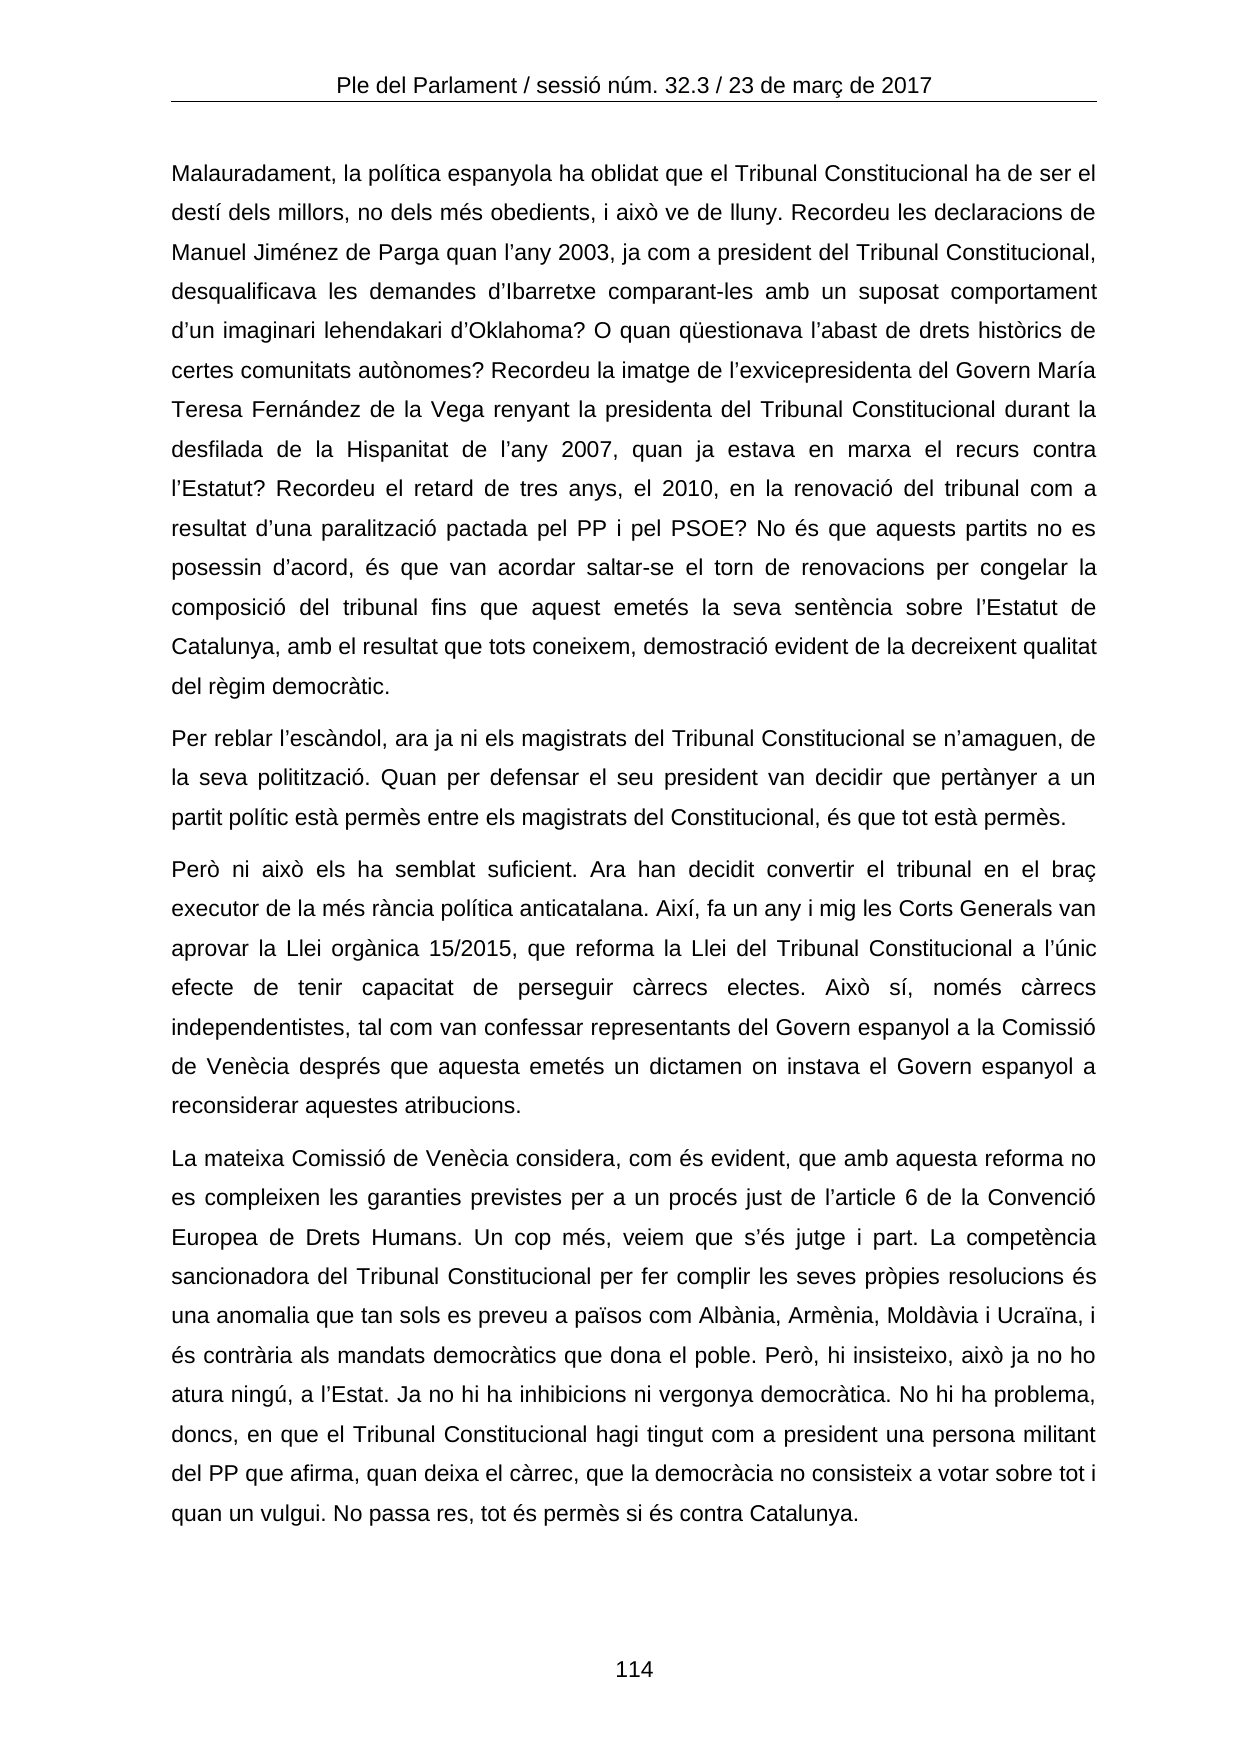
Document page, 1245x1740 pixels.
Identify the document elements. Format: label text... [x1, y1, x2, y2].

text La mateixa Comissió de Venècia considera, com és evident, que amb aquesta reforma no es compleixen les garanties previstes per a un procés just de l’article 6 de la Convenció Europea de Drets Humans. Un cop més, veiem que s’és jutge i part. La competència sancionadora del Tribunal Constitucional per fer complir les seves pròpies resolucions és una anomalia que tan sols es preveu a països com Albània, Armènia, Moldàvia i Ucraïna, i és contrària als mandats democràtics que dona el poble. Però, hi insisteixo, això ja no ho atura ningú, a l’Estat. Ja no hi ha inhibicions ni vergonya democràtica. No hi ha problema, doncs, en que el Tribunal Constitucional hagi tingut com a president una persona militant del PP que afirma, quan deixa el càrrec, que la democràcia no consisteix a votar sobre tot i quan un vulgui. No passa res, tot és permès si és contra Catalunya. [171, 1144, 1097, 1526]
text Per reblar l’escàndol, ara ja ni els magistrats del Tribunal Constitucional se n’amaguen, de la seva politització. Quan per defensar el seu president van decidir que pertànyer a un partit polític està permès entre els magistrats del Constitucional, és que tot està permès. [171, 725, 1097, 830]
text Però ni això els ha semblat suficient. Ara han decidit convertir el tribunal en el braç executor de la més rància política anticatalana. Així, fa un any i mig les Corts Generals van aprovar la Llei orgànica 15/2015, que reforma la Llei del Tribunal Constitucional a l’únic efecte de tenir capacitat de perseguir càrrecs electes. Això sí, només càrrecs independentistes, tal com van confessar representants del Govern espanyol a la Comissió de Venècia després que aquesta emetés un dictamen on instava el Govern espanyol a reconsiderar aquestes atribucions. [171, 856, 1097, 1119]
text Malauradament, la política espanyola ha oblidat que el Tribunal Constitucional ha de ser el destí dels millors, no dels més obedients, i això ve de lluny. Recordeu les declaracions de Manuel Jiménez de Parga quan l’any 2003, ja com a president del Tribunal Constitucional, desqualificava les demandes d’Ibarretxe comparant-les amb un suposat comportament d’un imaginari lehendakari d’Oklahoma? O quan qüestionava l’abast de drets històrics de certes comunitats autònomes? Recordeu la imatge de l’exvicepresidenta del Govern María Teresa Fernández de la Vega renyant la presidenta del Tribunal Constitucional durant la desfilada de la Hispanitat de l’any 2007, quan ja estava en marxa el recurs contra l’Estatut? Recordeu el retard de tres anys, el 2010, en la renovació del tribunal com a resultat d’una paralització pactada pel PP i pel PSOE? No és que aquests partits no es posessin d’acord, és que van acordar saltar-se el torn de renovacions per congelar la composició del tribunal fins que aquest emetés la seva sentència sobre l’Estatut de Catalunya, amb el resultat que tots coneixem, demostració evident de la decreixent qualitat del règim democràtic. [171, 159, 1097, 699]
